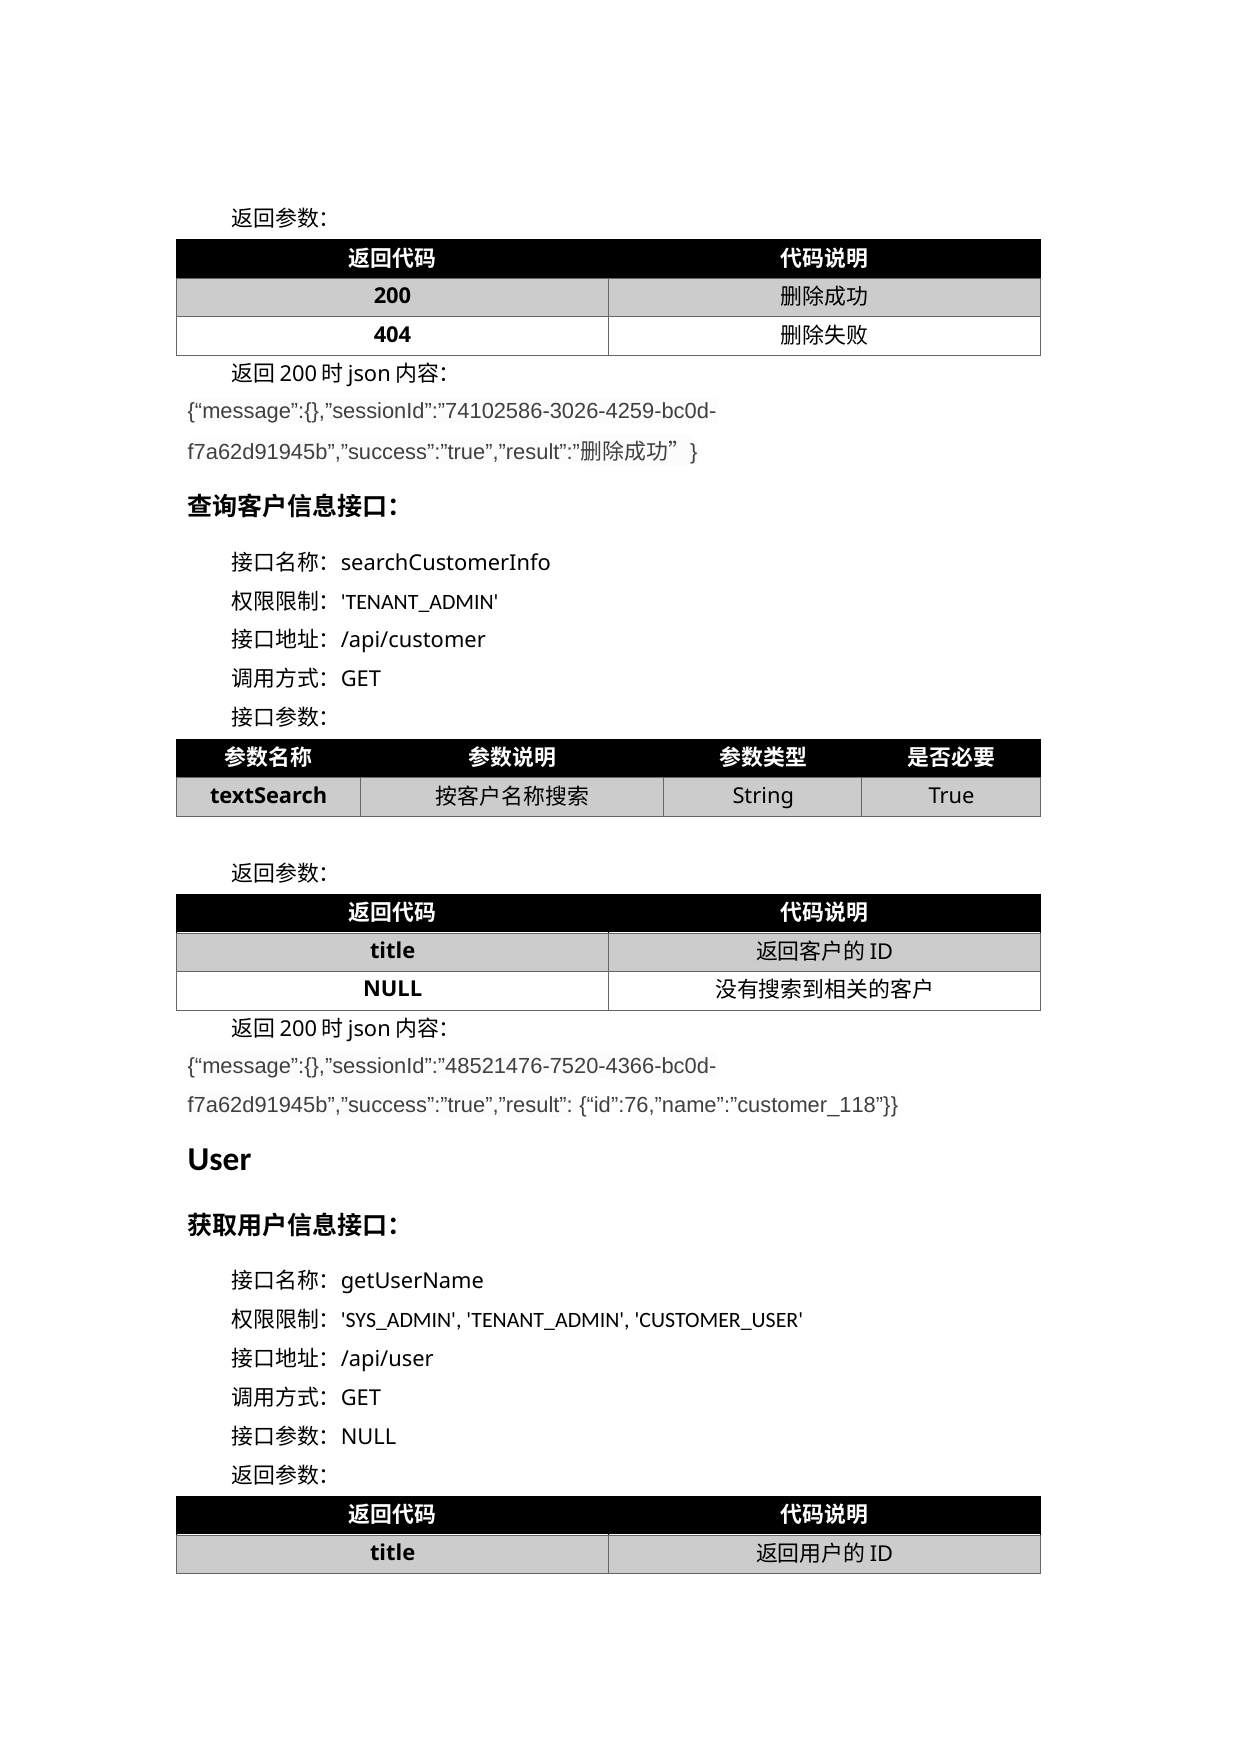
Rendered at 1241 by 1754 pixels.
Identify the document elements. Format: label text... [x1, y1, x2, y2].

table_header 返回代码 [177, 1497, 608, 1534]
table_header 代码说明 [609, 895, 1040, 932]
text 返回200时json内容： [187, 1011, 1053, 1043]
text {“message”:{},”sessionId”:”48521476-7520-4366-bc0d-f7a62d91945b”,”success”:”true”,”result”: {“id”:76,”name”:”customer_118”}} [187, 1049, 1053, 1121]
table_cell textSearch [177, 778, 360, 816]
table_header 返回代码 [177, 895, 608, 932]
table_header 参数类型 [664, 740, 861, 777]
text 查询客户信息接口： [187, 472, 1053, 537]
text 权限限制：'TENANT_ADMIN' [187, 583, 1053, 616]
table_cell title [177, 1536, 608, 1573]
table_cell NULL [177, 972, 608, 1009]
text 权限限制：'SYS_ADMIN', 'TENANT_ADMIN', 'CUSTOMER_USER' [187, 1302, 1053, 1334]
table_cell 删除成功 [609, 279, 1040, 316]
table_cell 200 [177, 279, 608, 316]
table_cell 按客户名称搜索 [361, 778, 663, 816]
text {“message”:{},”sessionId”:”74102586-3026-4259-bc0d-f7a62d91945b”,”success”:”true”,”result”:”删除成功”} [187, 395, 1053, 466]
table_cell 删除失败 [609, 317, 1040, 355]
table_header 是否必要 [862, 740, 1040, 777]
text 返回参数： [187, 855, 1053, 888]
text 接口参数： [187, 700, 1053, 732]
text 接口地址：/api/user [187, 1341, 1053, 1373]
table_header 参数说明 [361, 740, 663, 777]
table_header 代码说明 [609, 1497, 1040, 1534]
table_header 返回代码 [177, 240, 608, 278]
table_cell 没有搜索到相关的客户 [609, 972, 1040, 1009]
table_cell 返回用户的ID [609, 1536, 1040, 1573]
table_cell 404 [177, 317, 608, 355]
text 接口名称：searchCustomerInfo [187, 544, 1053, 577]
table_cell title [177, 934, 608, 971]
text 返回200时json内容： [187, 356, 1053, 388]
table_header 代码说明 [609, 240, 1040, 278]
table_cell True [862, 778, 1040, 816]
text 接口地址：/api/customer [187, 622, 1053, 655]
text 返回参数： [187, 200, 1053, 233]
table_header 参数名称 [177, 740, 360, 777]
text 返回参数： [187, 1457, 1053, 1490]
text 获取用户信息接口： [187, 1191, 1053, 1256]
table_cell String [664, 778, 861, 816]
text 接口名称：getUserName [187, 1263, 1053, 1296]
text 接口参数：NULL [187, 1418, 1053, 1451]
text User [187, 1126, 1053, 1191]
table_cell 返回客户的ID [609, 934, 1040, 971]
text 调用方式：GET [187, 661, 1053, 693]
text 调用方式：GET [187, 1379, 1053, 1412]
